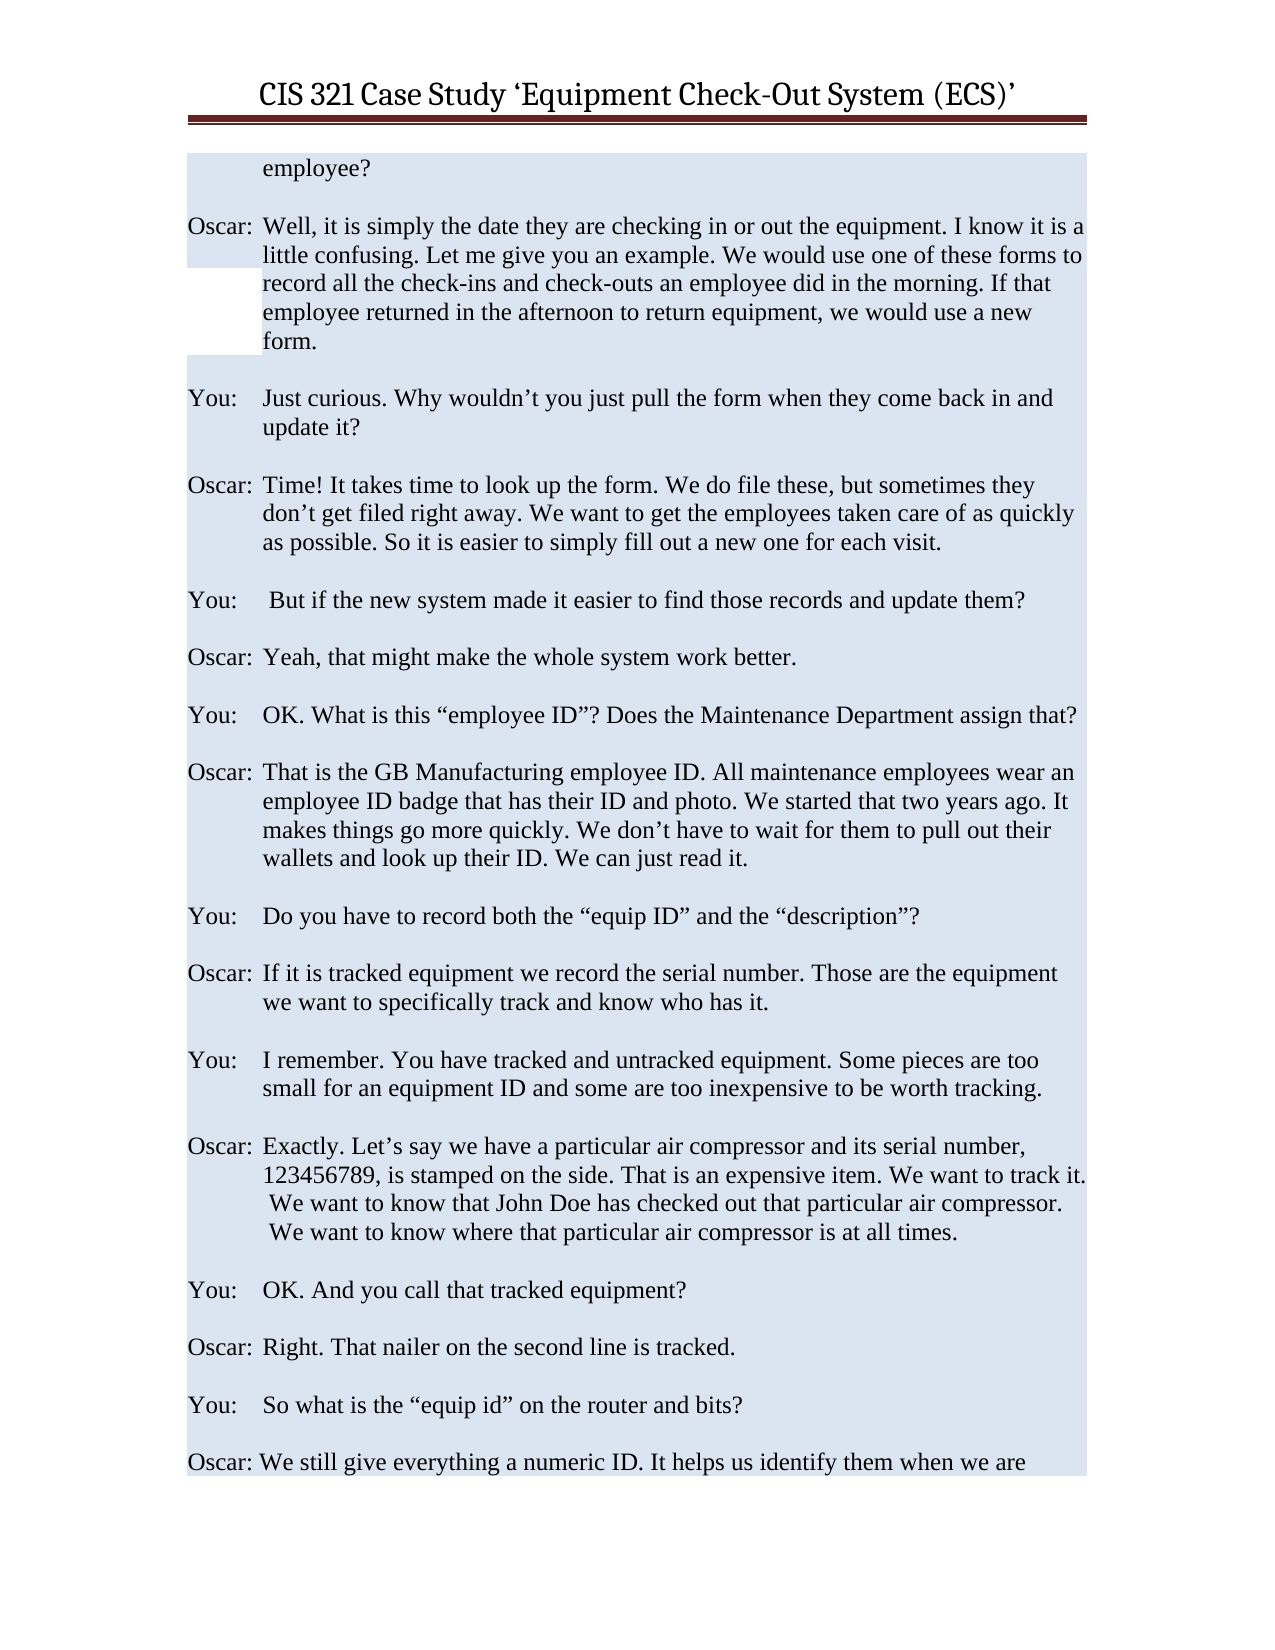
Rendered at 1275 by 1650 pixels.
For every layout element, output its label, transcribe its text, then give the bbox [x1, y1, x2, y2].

text You: I remember. You have tracked and untracked equipment. Some pieces are too [187, 1045, 1087, 1073]
text employee? [187, 153, 1087, 182]
text small for an equipment ID and some are too inexpensive to be worth tracking. [187, 1073, 1087, 1102]
text You: OK. What is this “employee ID”? Does the Maintenance Department assign that? [187, 700, 1087, 728]
text Oscar: That is the GB Manufacturing employee ID. All maintenance employees wear an [187, 757, 1087, 786]
text Oscar: Exactly. Let’s say we have a particular air compressor and its serial number, [187, 1131, 1087, 1160]
text Oscar: Yeah, that might make the whole system work better. [187, 642, 1087, 671]
text Oscar: Well, it is simply the date they are checking in or out the equipment. I know it is a [187, 211, 1087, 240]
text You: Do you have to record both the “equip ID” and the “description”? [187, 901, 1087, 930]
text Oscar: Right. That nailer on the second line is tracked. [187, 1332, 1087, 1361]
text 123456789, is stamped on the side. That is an expensive item. We want to track it. [187, 1160, 1087, 1188]
text makes things go more quickly. We don’t have to wait for them to pull out their [187, 815, 1087, 843]
text We want to know where that particular air compressor is at all times. [187, 1217, 1087, 1246]
text You: So what is the “equip id” on the router and bits? [187, 1390, 1087, 1418]
text as possible. So it is easier to simply fill out a new one for each visit. [187, 527, 1087, 556]
text You: Just curious. Why wouldn’t you just pull the form when they come back in and [187, 383, 1087, 412]
text don’t get filed right away. We want to get the employees taken care of as quickly [187, 498, 1087, 527]
text update it? [187, 412, 1087, 441]
text wallets and look up their ID. We can just read it. [187, 843, 1087, 872]
text We want to know that John Doe has checked out that particular air compressor. [187, 1188, 1087, 1217]
text Oscar: Time! It takes time to look up the form. We do file these, but sometimes they [187, 470, 1087, 498]
text You: But if the new system made it easier to find those records and update them? [187, 585, 1087, 613]
text Oscar: We still give everything a numeric ID. It helps us identify them when we are [187, 1447, 1087, 1476]
text You: OK. And you call that tracked equipment? [187, 1275, 1087, 1303]
text Oscar: If it is tracked equipment we record the serial number. Those are the equipment [187, 958, 1087, 987]
text we want to specifically track and know who has it. [187, 987, 1087, 1016]
text little confusing. Let me give you an example. We would use one of these forms to [187, 240, 1087, 268]
text employee ID badge that has their ID and photo. We started that two years ago. It [187, 786, 1087, 815]
text record all the check-ins and check-outs an employee did in the morning. If that employee returned in the afternoon to return equipment, we would use a new form. [262, 268, 1087, 355]
